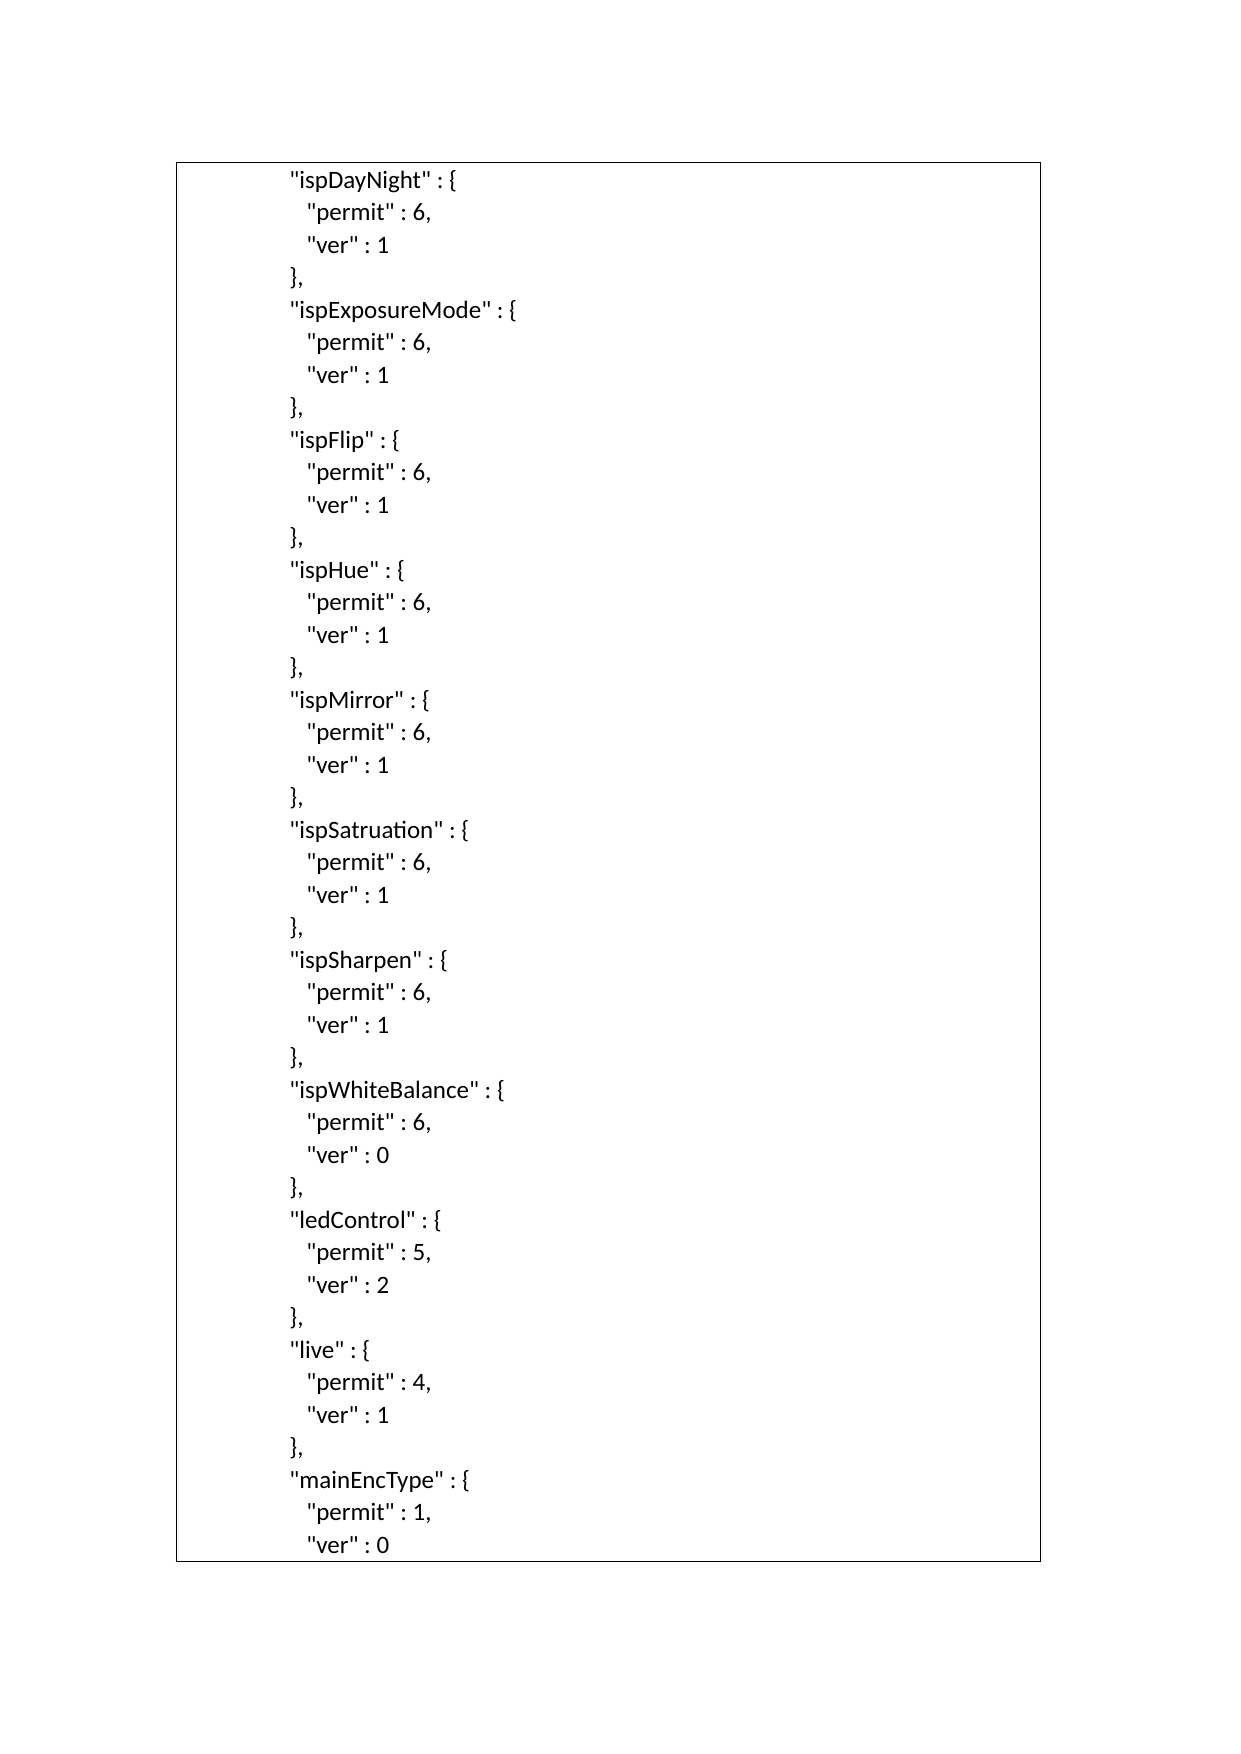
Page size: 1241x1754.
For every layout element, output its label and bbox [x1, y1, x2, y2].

table_cell [177, 163, 1040, 1561]
